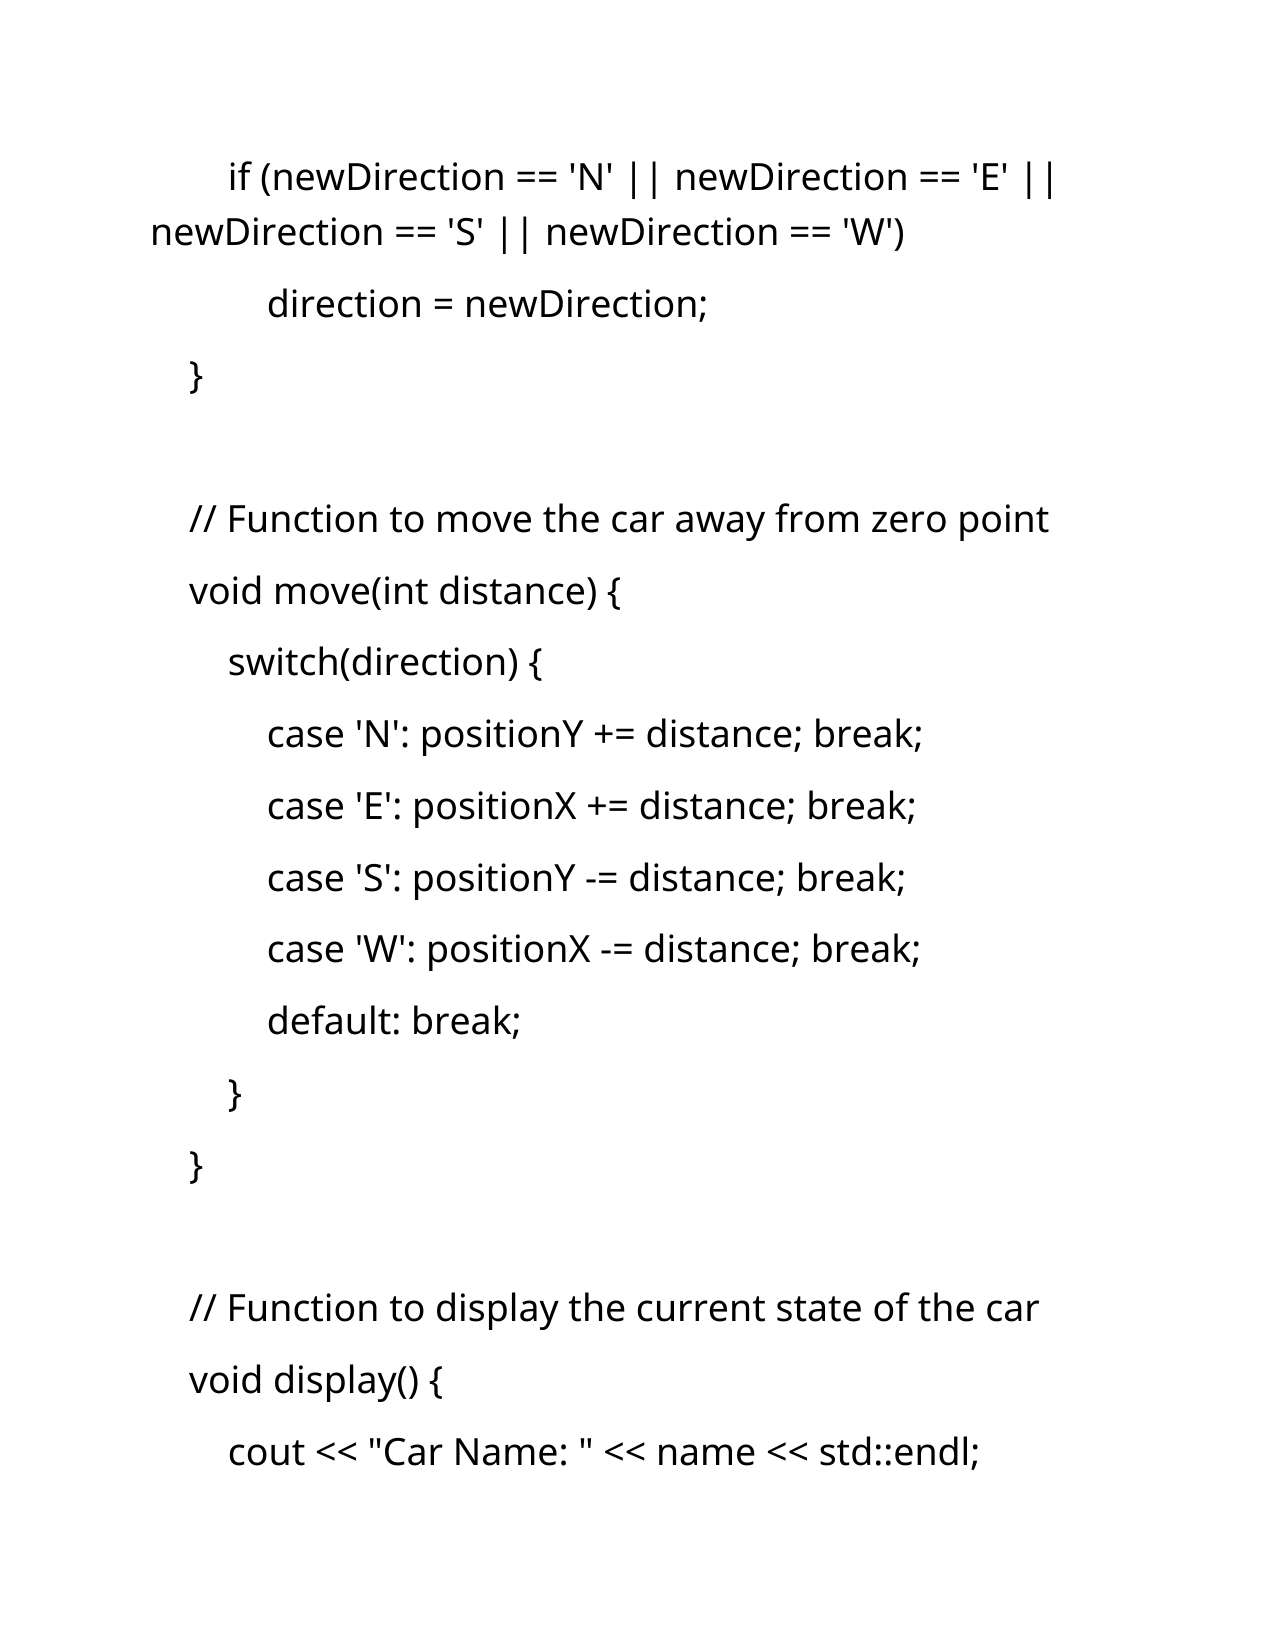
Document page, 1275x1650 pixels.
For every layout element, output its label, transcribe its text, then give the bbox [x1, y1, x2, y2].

text } [150, 1066, 1125, 1117]
text void move(int distance) { [150, 564, 1125, 615]
text void display() { [150, 1353, 1125, 1404]
text // Function to display the current state of the car [150, 1282, 1125, 1333]
text case 'W': positionX -= distance; break; [150, 923, 1125, 974]
text cout << "Car Name: " << name << std::endl; [150, 1425, 1125, 1476]
text if (newDirection == 'N' || newDirection == 'E' || newDirection == 'S' || newDirection == 'W') [150, 150, 1125, 256]
text case 'E': positionX += distance; break; [150, 779, 1125, 830]
text default: break; [150, 994, 1125, 1046]
text case 'S': positionY -= distance; break; [150, 851, 1125, 902]
text // Function to move the car away from zero point [150, 492, 1125, 543]
text } [150, 1138, 1125, 1189]
text case 'N': positionY += distance; break; [150, 707, 1125, 758]
text } [150, 349, 1125, 400]
text switch(direction) { [150, 636, 1125, 687]
text direction = newDirection; [150, 277, 1125, 328]
